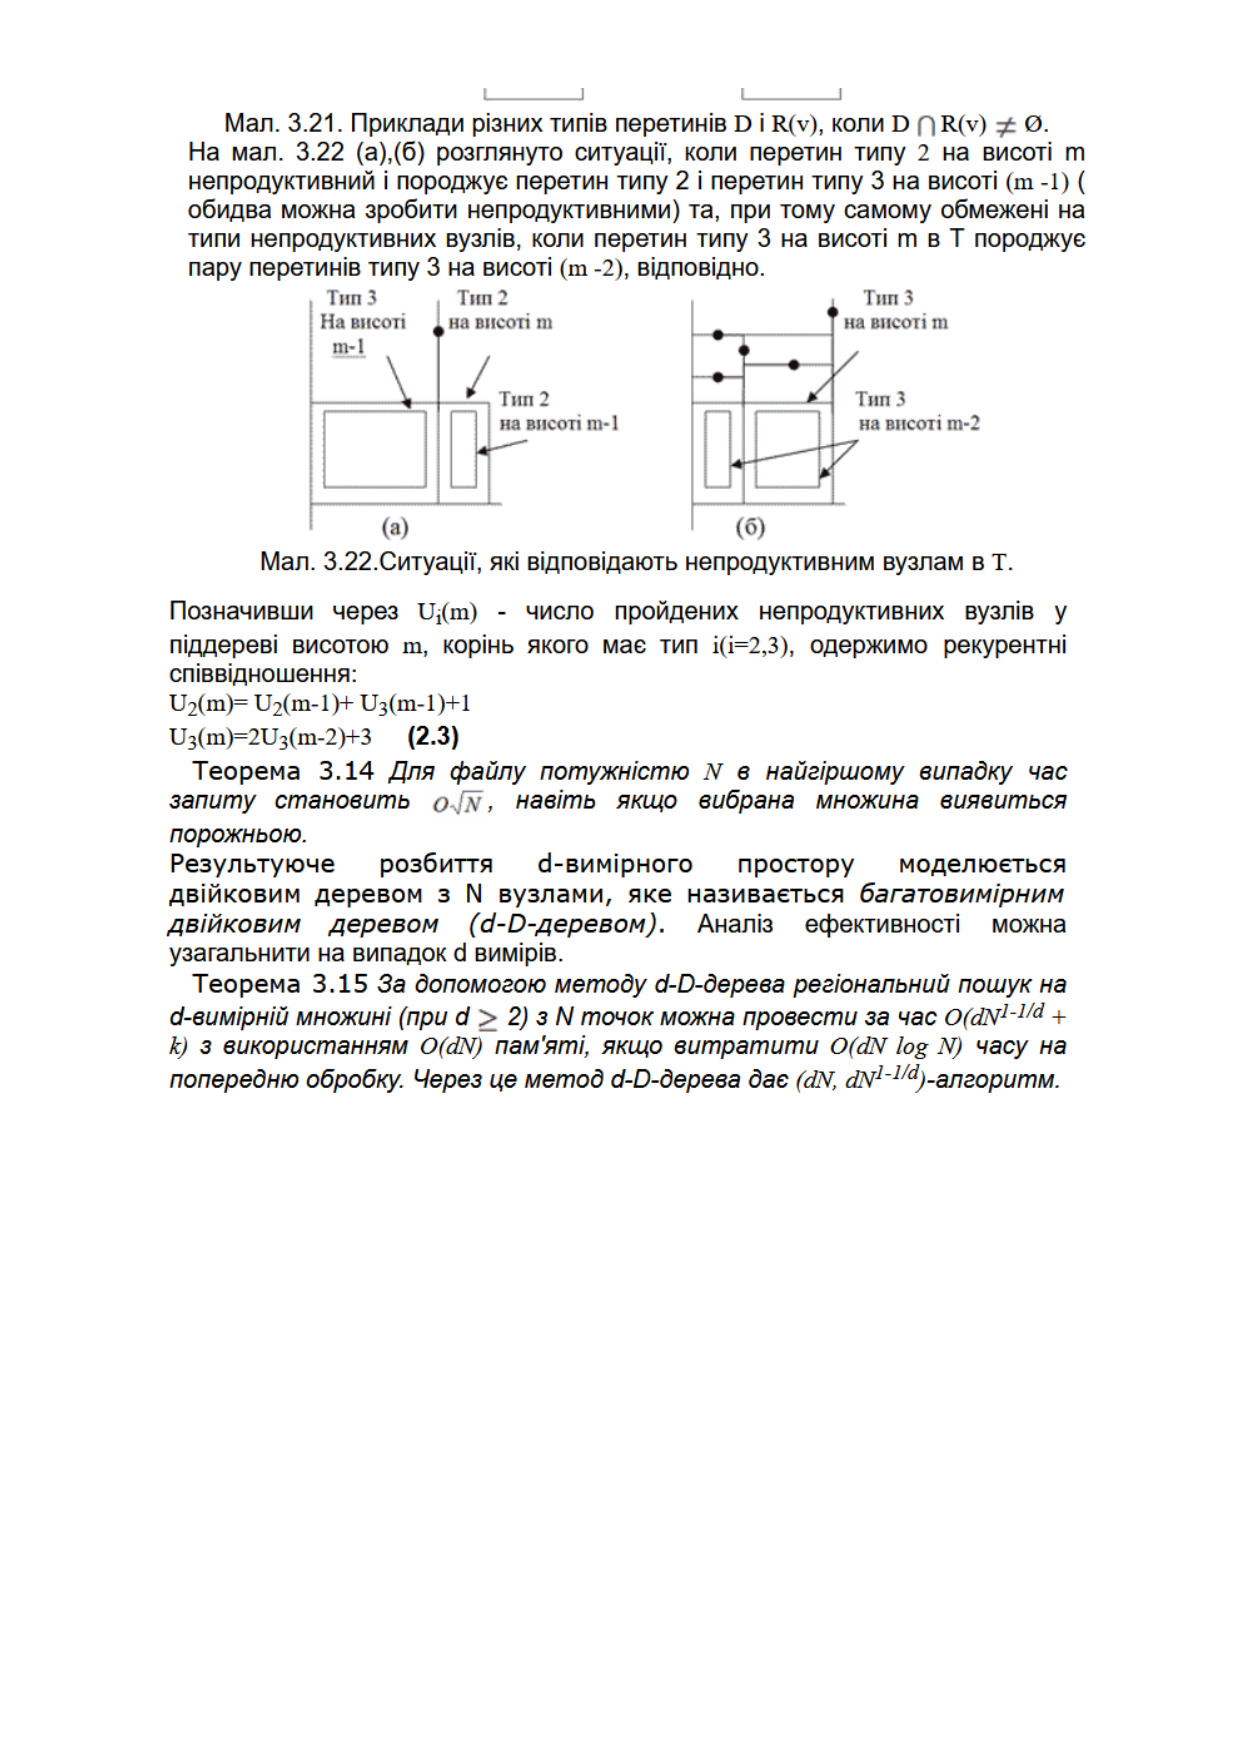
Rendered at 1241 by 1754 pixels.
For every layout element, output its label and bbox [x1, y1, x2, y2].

picture [147, 597, 1103, 1113]
picture [147, 88, 1123, 579]
